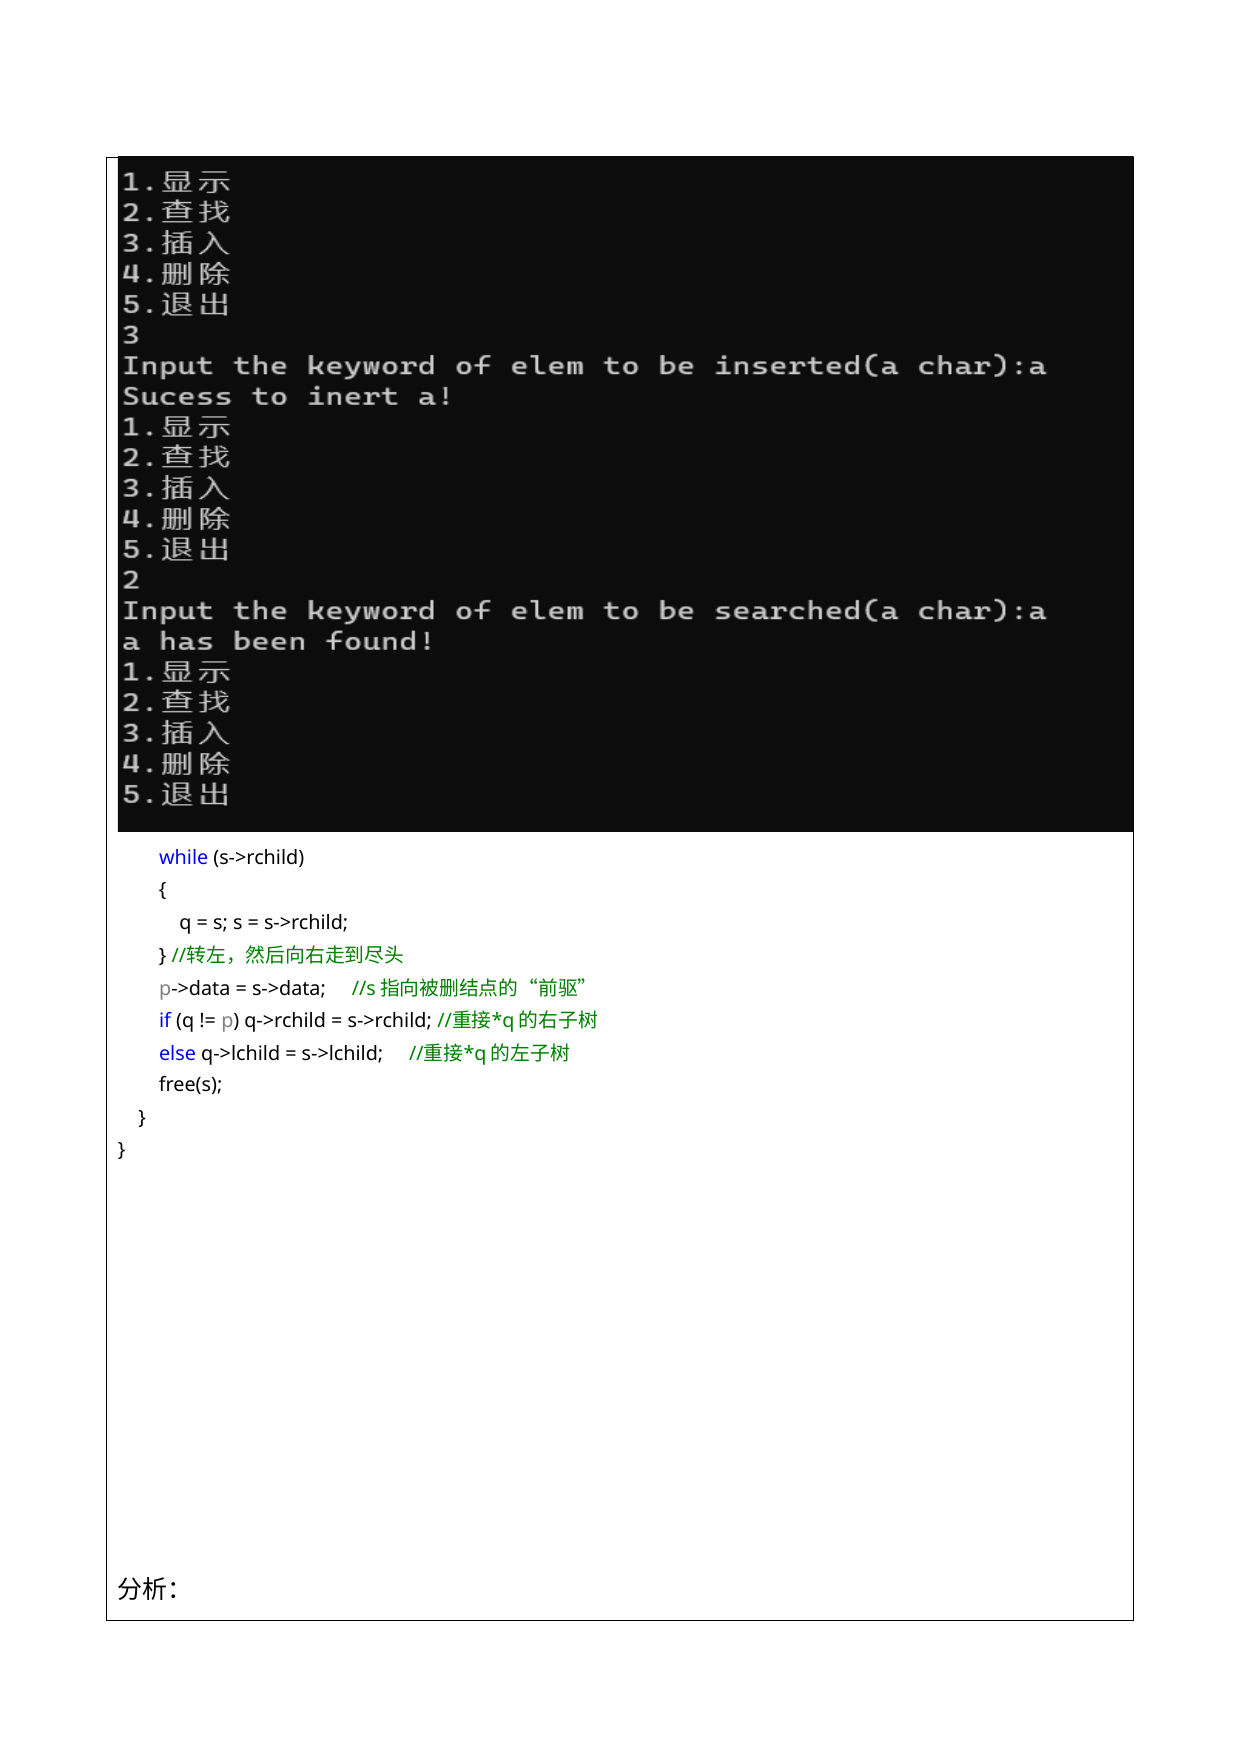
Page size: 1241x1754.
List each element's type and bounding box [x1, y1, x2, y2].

table_cell [107, 158, 1133, 1620]
picture [117, 156, 1134, 832]
